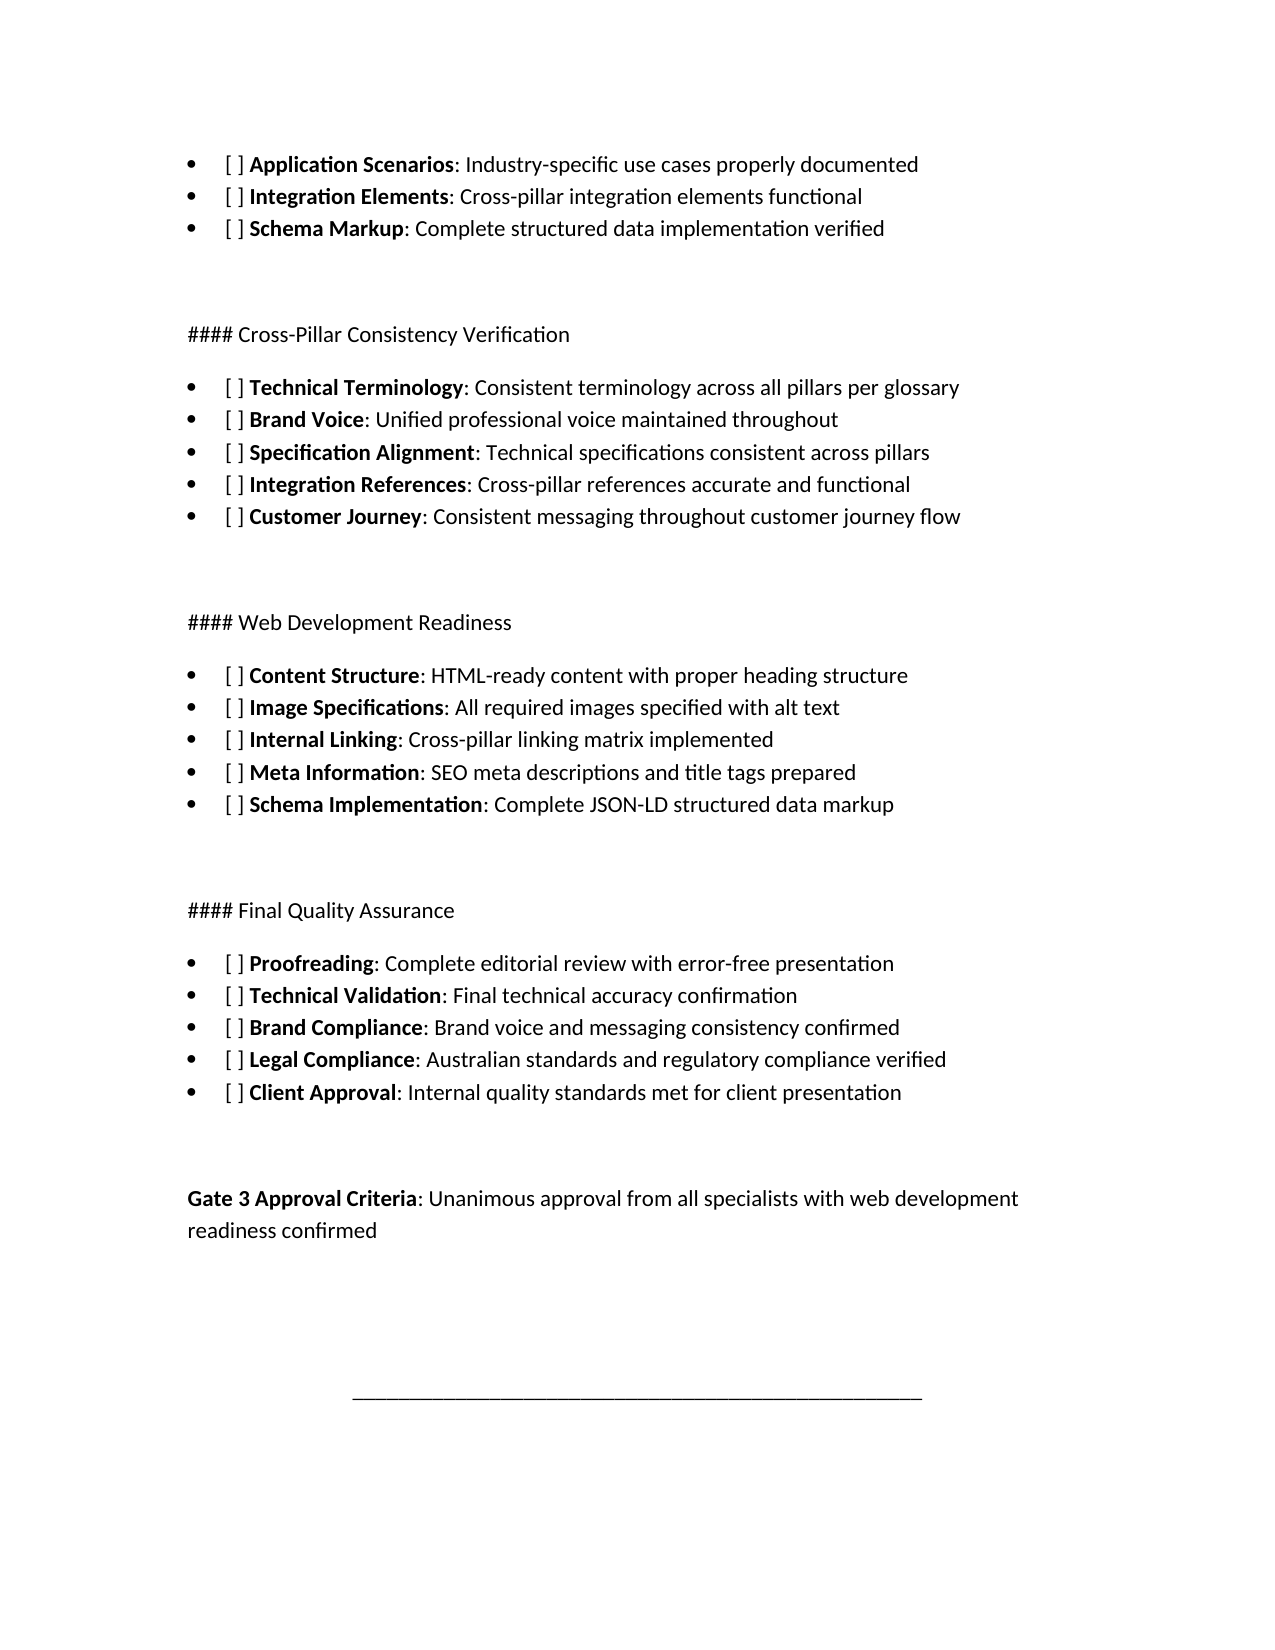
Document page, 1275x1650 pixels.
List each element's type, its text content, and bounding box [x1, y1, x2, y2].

list [ ] Application Scenarios: Industry-specific use cases properly documented [187, 150, 1087, 178]
list [ ] Proofreading: Complete editorial review with error-free presentation [187, 949, 1087, 977]
list [ ] Brand Voice: Unified professional voice maintained throughout [187, 406, 1087, 434]
text #### Web Development Readiness [187, 608, 1087, 636]
list [ ] Customer Journey: Consistent messaging throughout customer journey flow [187, 502, 1087, 530]
list [ ] Client Approval: Internal quality standards met for client presentation [187, 1078, 1087, 1106]
list [ ] Meta Information: SEO meta descriptions and title tags prepared [187, 758, 1087, 786]
list [ ] Internal Linking: Cross-pillar linking matrix implemented [187, 726, 1087, 754]
list [ ] Schema Implementation: Complete JSON-LD structured data markup [187, 790, 1087, 818]
text Gate 3 Approval Criteria: Unanimous approval from all specialists with web development readiness confirmed [187, 1184, 1087, 1244]
list [ ] Image Specifications: All required images specified with alt text [187, 693, 1087, 721]
list [ ] Legal Compliance: Australian standards and regulatory compliance verified [187, 1046, 1087, 1074]
list [ ] Technical Validation: Final technical accuracy confirmation [187, 981, 1087, 1009]
list [ ] Specification Alignment: Technical specifications consistent across pillars [187, 438, 1087, 466]
list [ ] Brand Compliance: Brand voice and messaging consistency confirmed [187, 1013, 1087, 1041]
text #### Final Quality Assurance [187, 896, 1087, 924]
list [ ] Content Structure: HTML-ready content with proper heading structure [187, 661, 1087, 689]
text #### Cross-Pillar Consistency Verification [187, 320, 1087, 348]
list [ ] Technical Terminology: Consistent terminology across all pillars per glossary [187, 373, 1087, 401]
list [ ] Integration Elements: Cross-pillar integration elements functional [187, 182, 1087, 210]
text __________________________________________________ [187, 1375, 1087, 1403]
list [ ] Integration References: Cross-pillar references accurate and functional [187, 470, 1087, 498]
list [ ] Schema Markup: Complete structured data implementation verified [187, 214, 1087, 242]
